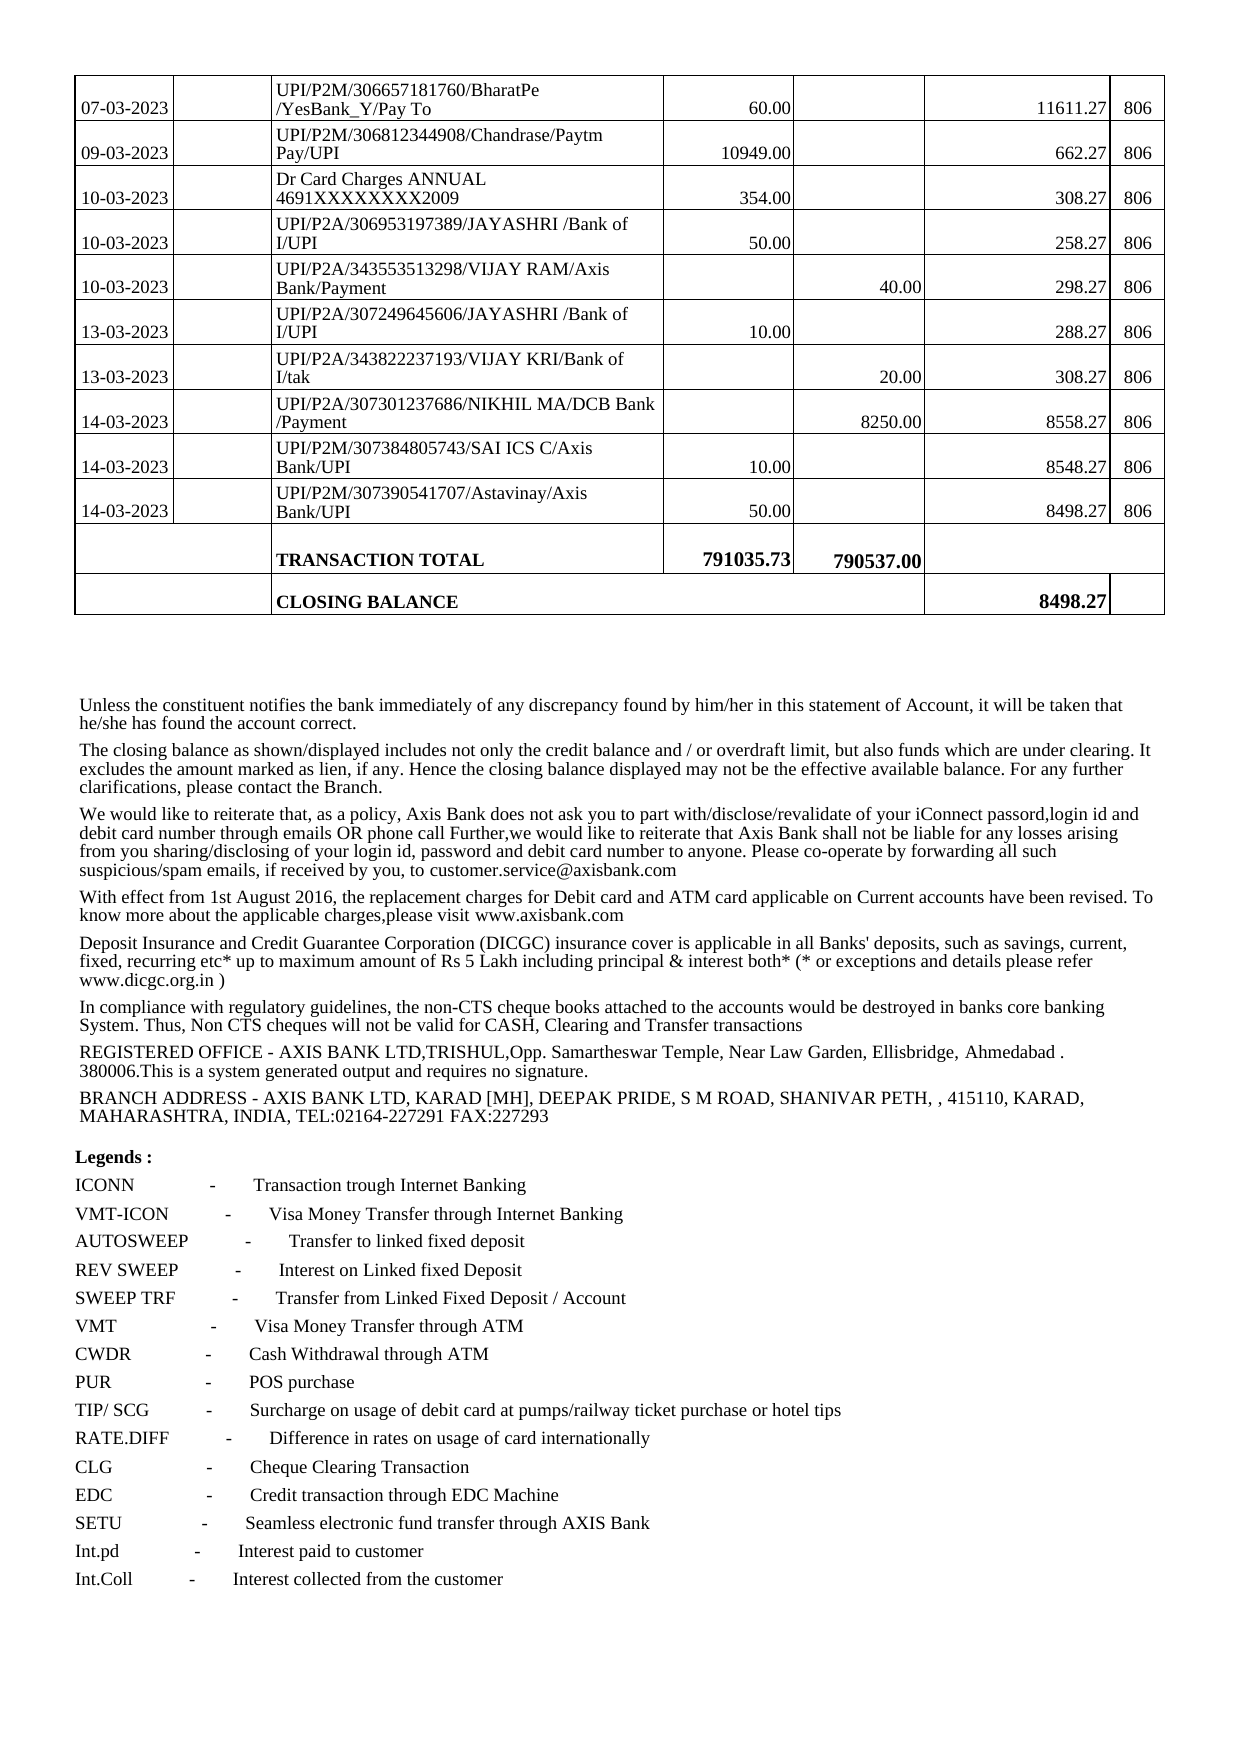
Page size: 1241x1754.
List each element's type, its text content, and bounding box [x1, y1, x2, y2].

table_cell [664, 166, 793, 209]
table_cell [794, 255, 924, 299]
text Unless the constituent notifies the bank immediately of any discrepancy found by him/her in this statement of Account, it will be taken that he/she has found the account correct. [79, 696, 1127, 733]
text Deposit Insurance and Credit Guarantee Corporation (DICGC) insurance cover is applicable in all Banks' deposits, such as savings, current, fixed, recurring etc* up to maximum amount of Rs 5 Lakh including principal & interest both* (* or exceptions and details please refer www.dicgc.org.in ) [79, 934, 1131, 990]
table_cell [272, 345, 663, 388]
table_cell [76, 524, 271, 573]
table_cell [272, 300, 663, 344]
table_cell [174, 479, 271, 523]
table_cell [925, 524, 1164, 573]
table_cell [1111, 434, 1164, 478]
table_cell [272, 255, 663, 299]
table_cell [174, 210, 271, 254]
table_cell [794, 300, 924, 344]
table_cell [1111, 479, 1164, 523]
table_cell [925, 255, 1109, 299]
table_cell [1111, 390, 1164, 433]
text CLG - Cheque Clearing Transaction [75, 1456, 1178, 1477]
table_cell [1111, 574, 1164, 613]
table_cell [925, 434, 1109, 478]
text With effect from 1st August 2016, the replacement charges for Debit card and ATM card applicable on Current accounts have been revised. To know more about the applicable charges,please visit www.axisbank.com [79, 889, 1158, 926]
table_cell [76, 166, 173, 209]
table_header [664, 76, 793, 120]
text SETU - Seamless electronic fund transfer through AXIS Bank Int.pd - Interest paid to customer [75, 1512, 651, 1561]
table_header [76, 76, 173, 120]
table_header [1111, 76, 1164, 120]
text CWDR - Cash Withdrawal through ATM PUR - POS purchase [75, 1343, 491, 1393]
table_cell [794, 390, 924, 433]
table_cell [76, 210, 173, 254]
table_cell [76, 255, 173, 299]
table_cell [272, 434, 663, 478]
text TIP/ SCG - Surcharge on usage of debit card at pumps/railway ticket purchase or hotel tips RATE.DIFF - Difference in rates on usage of card internationally [75, 1399, 843, 1449]
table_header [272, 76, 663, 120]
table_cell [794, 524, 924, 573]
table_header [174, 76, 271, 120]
text REGISTERED OFFICE - AXIS BANK LTD,TRISHUL,Opp. Samartheswar Temple, Near Law Garden, Ellisbridge, Ahmedabad . 380006.This is a system generated output and requires no signature. [79, 1044, 1127, 1081]
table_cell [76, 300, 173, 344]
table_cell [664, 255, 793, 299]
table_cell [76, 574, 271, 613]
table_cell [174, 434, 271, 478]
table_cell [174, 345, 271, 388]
text EDC - Credit transaction through EDC Machine [75, 1484, 1178, 1505]
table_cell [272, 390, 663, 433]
text The closing balance as shown/displayed includes not only the credit balance and / or overdraft limit, but also funds which are under clearing. It excludes the amount marked as lien, if any. Hence the closing balance displayed may not be the effective available balance. For any further clarifications, please contact the Branch. [79, 742, 1155, 798]
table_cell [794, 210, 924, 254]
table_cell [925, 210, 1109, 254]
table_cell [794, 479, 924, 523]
text ICONN - Transaction trough Internet Banking [75, 1174, 1178, 1196]
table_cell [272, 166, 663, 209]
text Int.Coll - Interest collected from the customer [75, 1568, 1178, 1589]
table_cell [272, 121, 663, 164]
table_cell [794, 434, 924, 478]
text We would like to reiterate that, as a policy, Axis Bank does not ask you to part with/disclose/revalidate of your iConnect passord,login id and debit card number through emails OR phone call Further,we would like to reiterate that Axis Bank shall not be liable for any losses arising from you sharing/disclosing of your login id, password and debit card number to anyone. Please co-operate by forwarding all such suspicious/spam emails, if received by you, to customer.service@axisbank.com [79, 806, 1143, 880]
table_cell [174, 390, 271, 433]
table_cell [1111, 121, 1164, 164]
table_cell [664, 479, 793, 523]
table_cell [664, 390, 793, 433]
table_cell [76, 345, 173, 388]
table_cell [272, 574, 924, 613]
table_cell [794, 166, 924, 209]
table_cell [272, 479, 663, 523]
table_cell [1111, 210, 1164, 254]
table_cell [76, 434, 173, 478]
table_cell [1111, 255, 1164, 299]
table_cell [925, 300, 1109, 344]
subtitle Legends : [75, 1146, 1178, 1168]
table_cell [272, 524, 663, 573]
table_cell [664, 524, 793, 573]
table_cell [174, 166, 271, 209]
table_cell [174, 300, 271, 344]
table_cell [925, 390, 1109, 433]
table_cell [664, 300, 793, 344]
text VMT-ICON - Visa Money Transfer through Internet Banking AUTOSWEEP - Transfer to linked fixed deposit [75, 1202, 624, 1252]
text SWEEP TRF - Transfer from Linked Fixed Deposit / Account VMT - Visa Money Transfer through ATM [75, 1287, 627, 1336]
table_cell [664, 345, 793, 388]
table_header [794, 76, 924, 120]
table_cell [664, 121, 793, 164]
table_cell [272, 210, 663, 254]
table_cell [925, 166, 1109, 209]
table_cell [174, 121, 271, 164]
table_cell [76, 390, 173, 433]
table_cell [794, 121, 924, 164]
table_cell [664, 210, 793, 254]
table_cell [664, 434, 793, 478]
text REV SWEEP - Interest on Linked fixed Deposit [75, 1259, 1178, 1280]
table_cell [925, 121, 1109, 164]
text BRANCH ADDRESS - AXIS BANK LTD, KARAD [MH], DEEPAK PRIDE, S M ROAD, SHANIVAR PETH, , 415110, KARAD, MAHARASHTRA, INDIA, TEL:02164-227291 FAX:227293 [79, 1089, 1178, 1127]
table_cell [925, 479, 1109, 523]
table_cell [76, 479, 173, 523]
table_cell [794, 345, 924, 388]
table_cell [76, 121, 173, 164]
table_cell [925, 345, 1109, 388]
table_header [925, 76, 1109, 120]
text In compliance with regulatory guidelines, the non-CTS cheque books attached to the accounts would be destroyed in banks core banking System. Thus, Non CTS cheques will not be valid for CASH, Clearing and Transfer transactions [79, 998, 1109, 1036]
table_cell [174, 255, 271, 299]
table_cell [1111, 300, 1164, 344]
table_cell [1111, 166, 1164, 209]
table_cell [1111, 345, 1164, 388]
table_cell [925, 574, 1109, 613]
